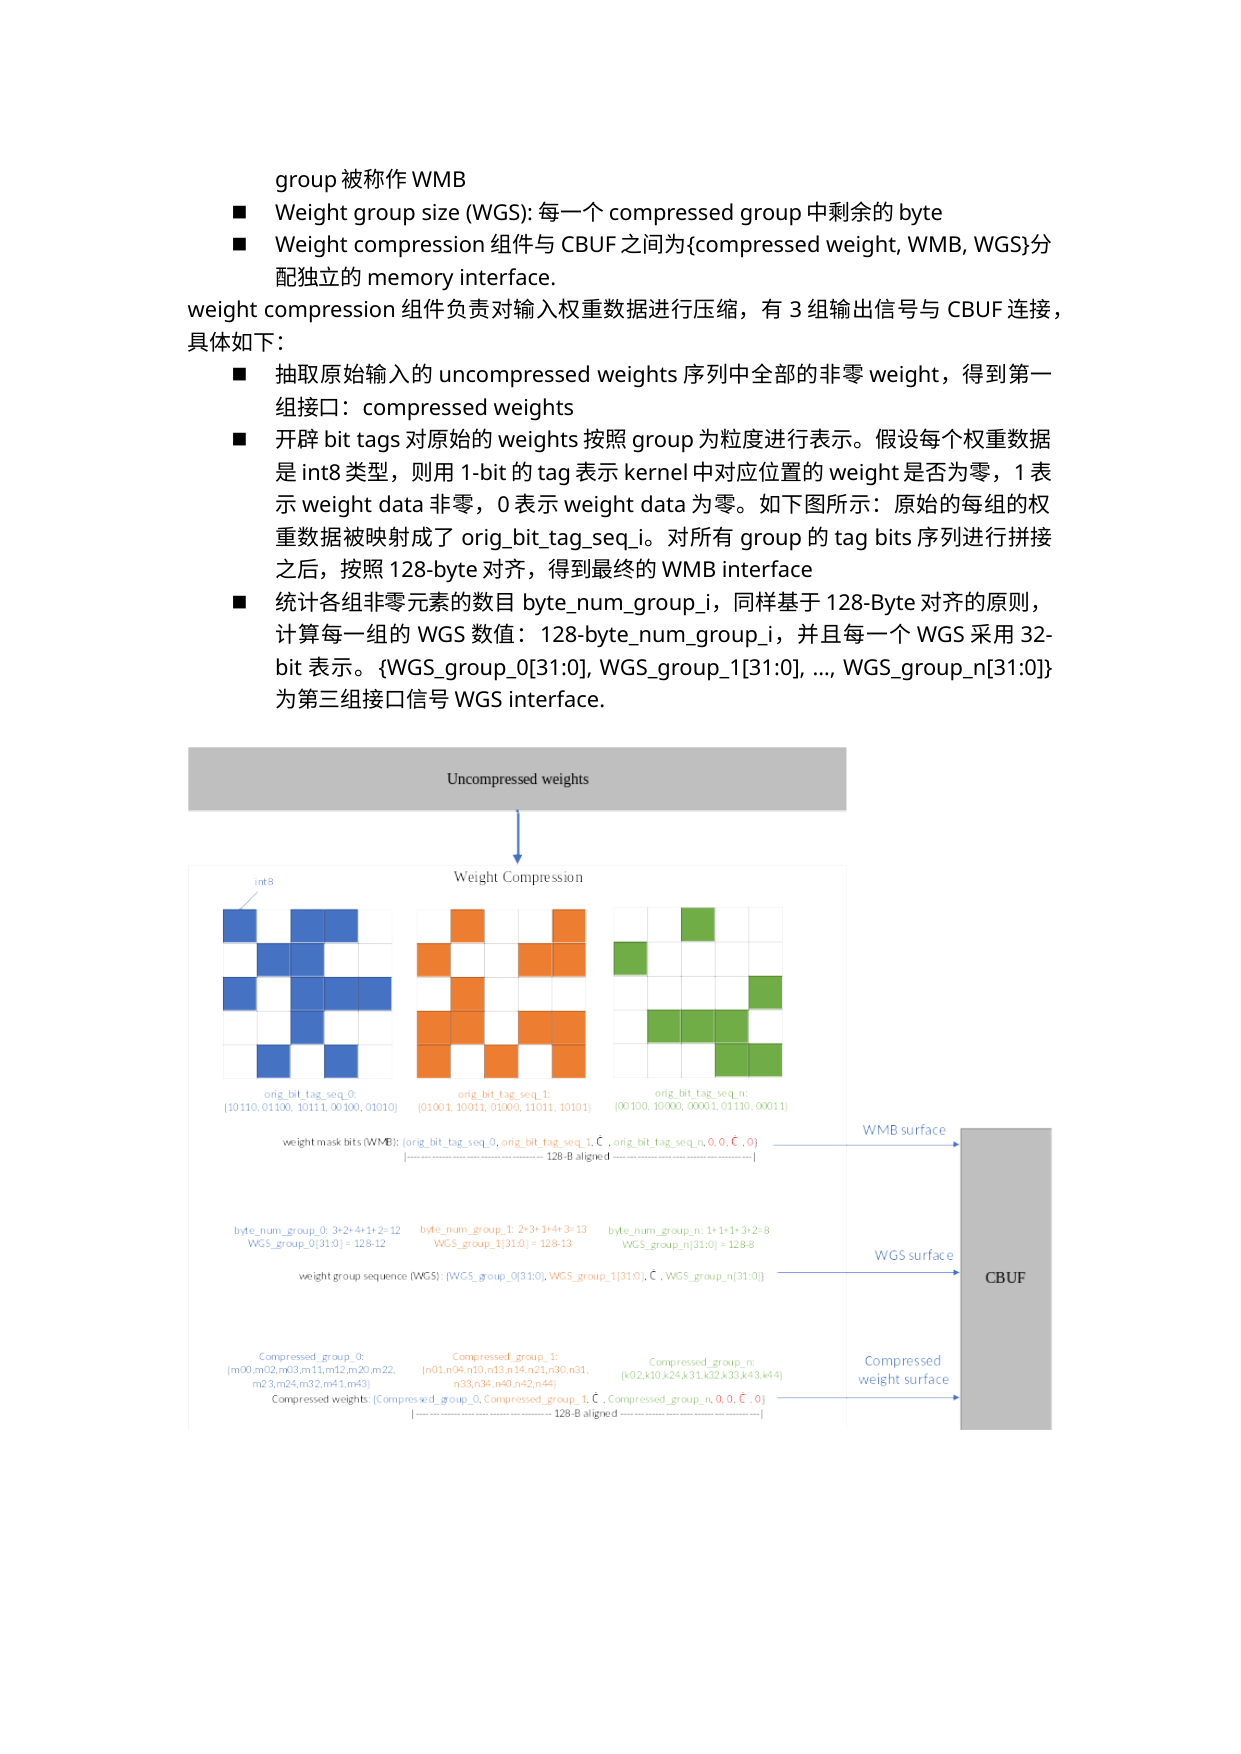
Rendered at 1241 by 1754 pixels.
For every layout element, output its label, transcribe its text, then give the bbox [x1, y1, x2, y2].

list 统计各组非零元素的数目byte_num_group_i，同样基于128-Byte对齐的原则，计算每一组的WGS数值：128-byte_num_group_i，并且每一个WGS采用32-bit表示。{WGS_group_0[31:0], WGS_group_1[31:0], …, WGS_group_n[31:0]}为第三组接口信号WGS interface. [231, 584, 1053, 714]
list 开辟bit tags对原始的weights按照group为粒度进行表示。假设每个权重数据是int8类型，则用1-bit的tag表示kernel中对应位置的weight是否为零，1表示weight data非零，0表示weight data为零。如下图所示：原始的每组的权重数据被映射成了orig_bit_tag_seq_i。对所有group的tag bits序列进行拼接之后，按照128-byte对齐，得到最终的WMB interface [231, 422, 1053, 584]
text weight compression组件负责对输入权重数据进行压缩，有3组输出信号与CBUF连接，具体如下： [187, 292, 1053, 357]
list Weight group size (WGS): 每一个compressed group中剩余的byte [231, 194, 1053, 227]
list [231, 162, 1053, 194]
list Weight compression组件与CBUF之间为{compressed weight, WMB, WGS}分配独立的memory interface. [231, 227, 1053, 292]
list 抽取原始输入的uncompressed weights序列中全部的非零weight，得到第一组接口：compressed weights [231, 357, 1053, 422]
